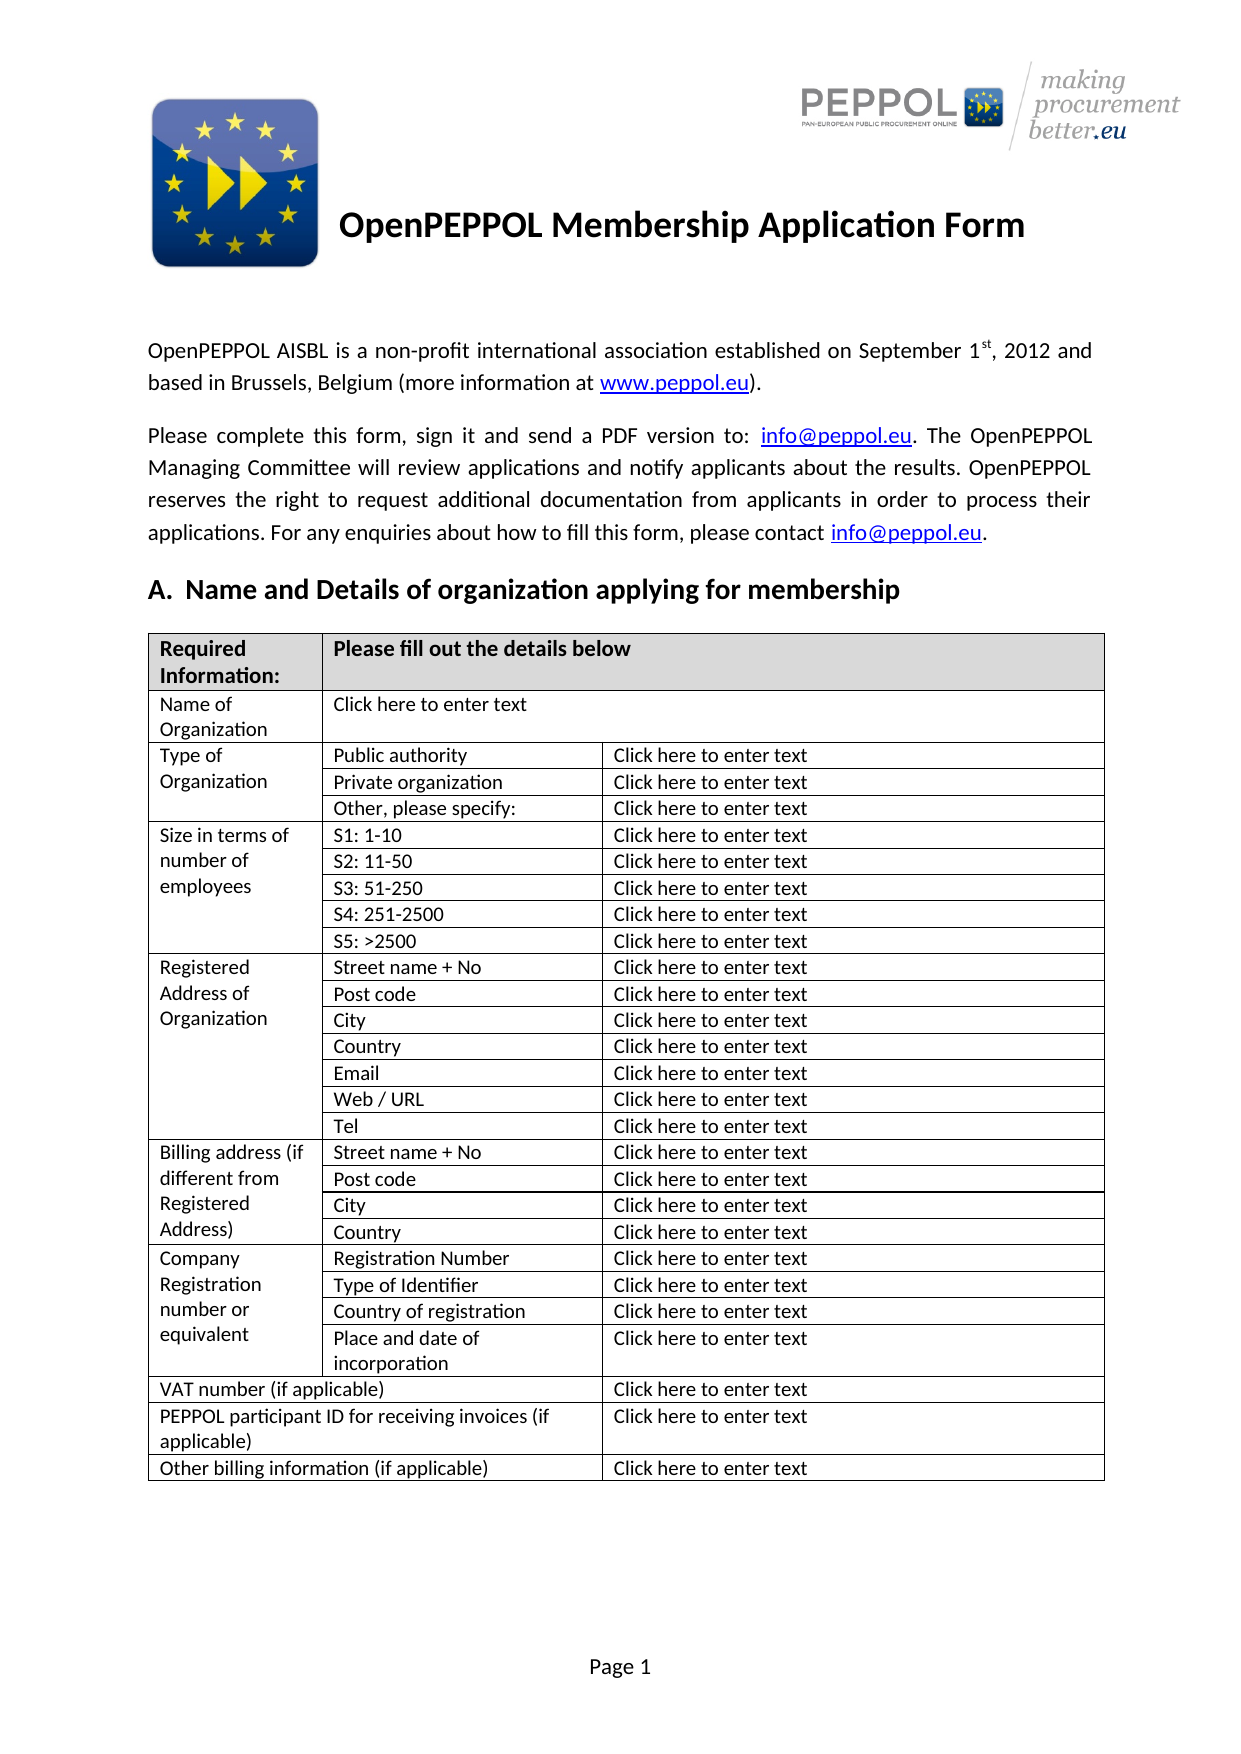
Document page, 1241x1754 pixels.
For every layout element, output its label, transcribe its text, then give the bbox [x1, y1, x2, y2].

table_cell Country [323, 1219, 602, 1244]
table_cell Click here to enter text [603, 1325, 1104, 1376]
table_cell VAT number (if applicable) [149, 1377, 602, 1402]
table_cell Click here to enter text [603, 849, 1104, 874]
table_cell Click here to enter text [603, 928, 1104, 953]
table_cell Click here to enter text [603, 1034, 1104, 1059]
table_cell Other, please specify: [323, 796, 602, 821]
table_cell Click here to enter text [603, 1219, 1104, 1244]
table_cell Click here to enter text [603, 796, 1104, 821]
table_cell Click here to enter text [603, 1455, 1104, 1480]
table_cell Street name + No [323, 954, 602, 980]
table_cell City [323, 1007, 602, 1033]
table_cell S1: 1-10 [323, 822, 602, 847]
table_cell Public authority [323, 743, 602, 768]
table_cell Click here to enter text [603, 1298, 1104, 1324]
table_cell Type of Identifier [323, 1272, 602, 1297]
table_cell Click here to enter text [603, 1113, 1104, 1138]
table_cell Post code [323, 1166, 602, 1191]
table_cell Tel [323, 1113, 602, 1138]
table_cell Company Registration number or equivalent [149, 1245, 322, 1376]
table_cell Click here to enter text [603, 1166, 1104, 1191]
text OpenPEPPOL Membership Application Form [321, 201, 1092, 247]
table_cell S4: 251-2500 [323, 901, 602, 927]
table_cell Click here to enter text [603, 1140, 1104, 1165]
table_cell Click here to enter text [603, 1007, 1104, 1033]
table_cell Place and date of incorporation [323, 1325, 602, 1376]
table_cell Click here to enter text [603, 1245, 1104, 1271]
table_cell Registered Address of Organization [149, 954, 322, 1138]
table_cell Click here to enter text [603, 901, 1104, 927]
table_cell Other billing information (if applicable) [149, 1455, 602, 1480]
table_cell Web / URL [323, 1087, 602, 1112]
table_cell Billing address (if different from Registered Address) [149, 1140, 322, 1244]
table_cell S3: 51-250 [323, 875, 602, 900]
table_cell Size in terms of number of employees [149, 822, 322, 953]
table_header Please fill out the details below [323, 634, 1104, 690]
table_cell Name of Organization [149, 691, 322, 742]
table_cell Country of registration [323, 1298, 602, 1324]
table_cell Private organization [323, 769, 602, 794]
table_cell City [323, 1193, 602, 1218]
table_cell Street name + No [323, 1140, 602, 1165]
table_cell Click here to enter text [603, 954, 1104, 980]
table_cell Click here to enter text [603, 1272, 1104, 1297]
table_cell Registration Number [323, 1245, 602, 1271]
table_cell PEPPOL participant ID for receiving invoices (if applicable) [149, 1403, 602, 1454]
text OpenPEPPOL AISBL is a non-profit international association established on and based in (more information at www.peppol.eu). [148, 336, 1092, 396]
table_cell S2: 11-50 [323, 849, 602, 874]
list Name and Details of organization applying for membership [148, 571, 1092, 606]
table_cell S5: >2500 [323, 928, 602, 953]
table_cell Click here to enter text [603, 822, 1104, 847]
picture [781, 48, 1190, 159]
table_cell Click here to enter text [323, 691, 1104, 742]
table_cell Click here to enter text [603, 743, 1104, 768]
table_cell Click here to enter text [603, 1087, 1104, 1112]
table_cell Click here to enter text [603, 1377, 1104, 1402]
table_cell Click here to enter text [603, 1060, 1104, 1086]
table_cell Click here to enter text [603, 875, 1104, 900]
table_cell Click here to enter text [603, 769, 1104, 794]
picture [147, 93, 321, 273]
table_cell Click here to enter text [603, 981, 1104, 1006]
text Please complete this form, sign it and send a PDF version to: info@peppol.eu. The OpenPEPPOL Managing Committee will review applications and notify applicants about the results. OpenPEPPOL reserves the right to request additional documentation from applicants in order to process their applications. For any enquiries about how to fill this form, please contact info@peppol.eu. [148, 421, 1092, 546]
table_cell Country [323, 1034, 602, 1059]
table_header Required Information: [149, 634, 322, 690]
table_cell Email [323, 1060, 602, 1086]
table_cell Click here to enter text [603, 1403, 1104, 1454]
table_cell Type of Organization [149, 743, 322, 821]
table_cell Click here to enter text [603, 1193, 1104, 1218]
table_cell Post code [323, 981, 602, 1006]
